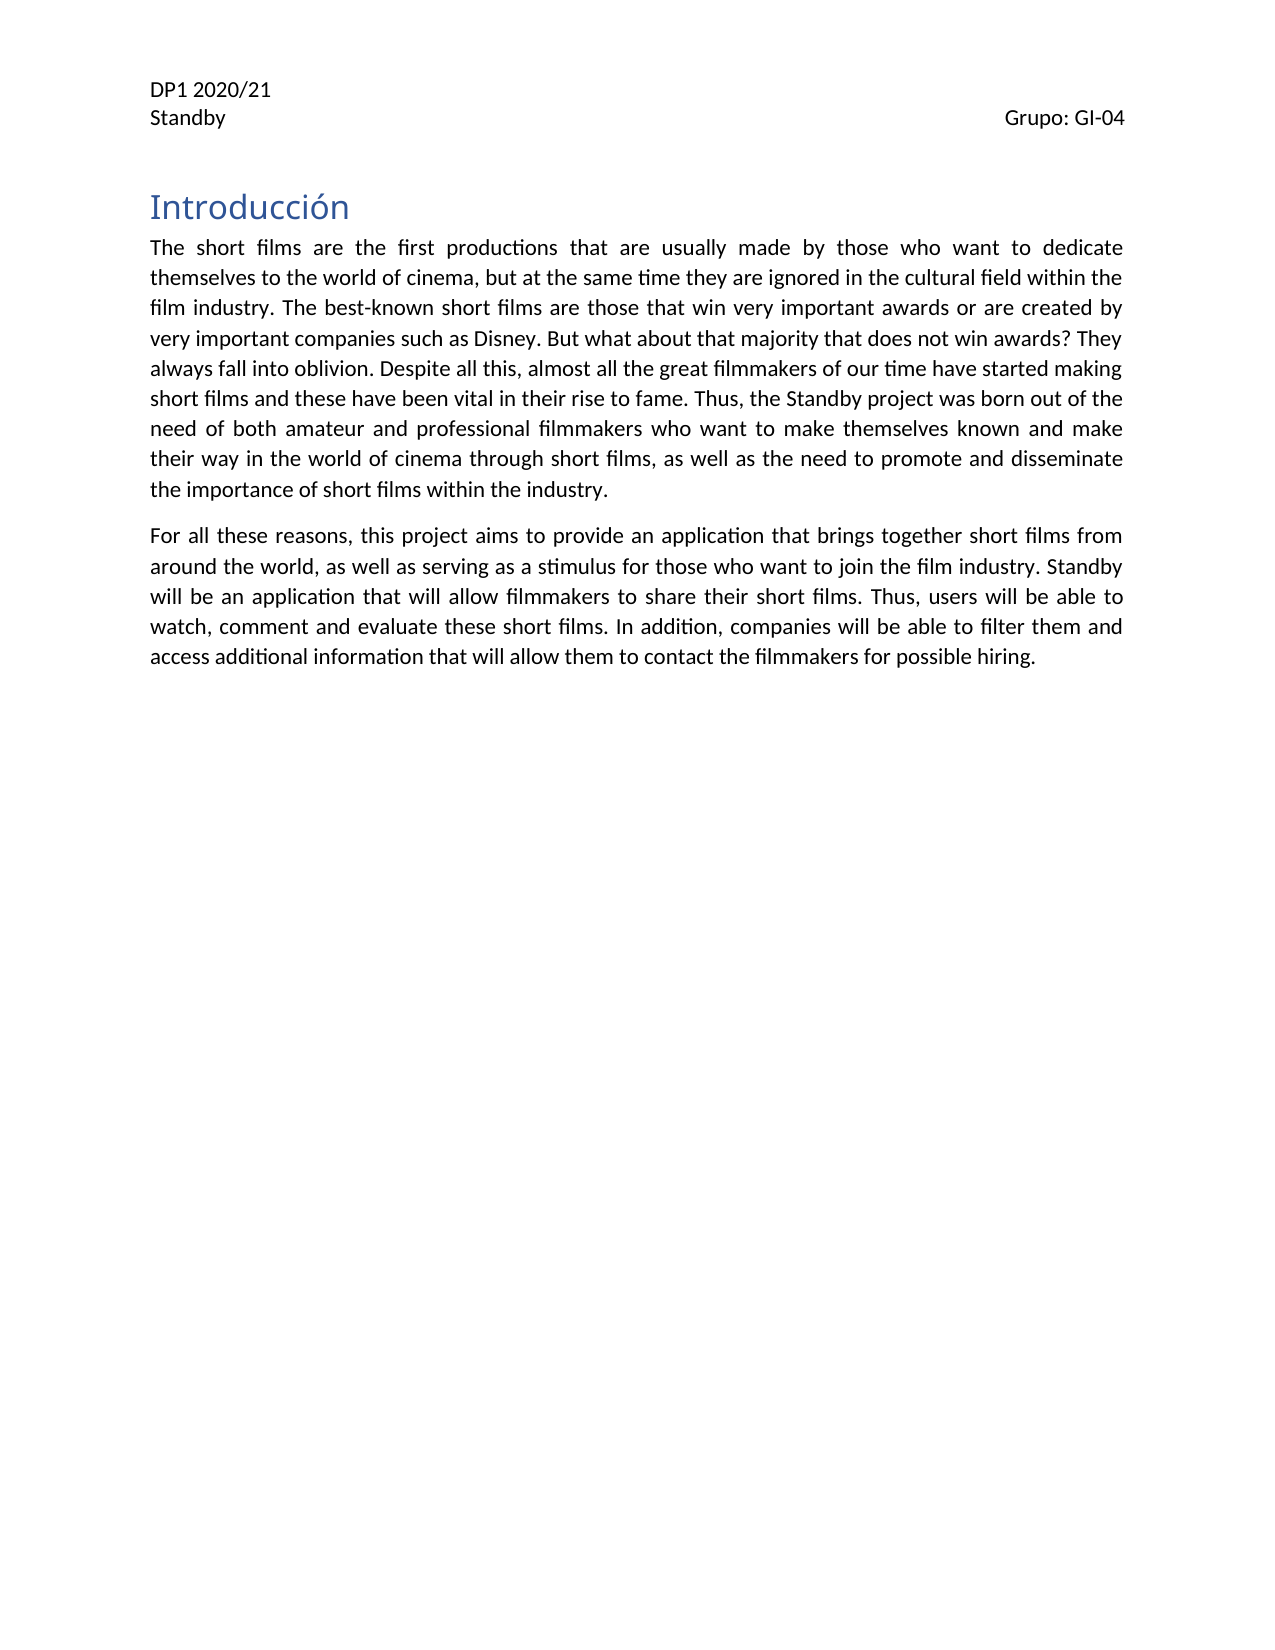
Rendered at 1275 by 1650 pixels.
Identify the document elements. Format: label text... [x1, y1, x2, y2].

text For all these reasons, this project aims to provide an application that brings together short films from around the world, as well as serving as a stimulus for those who want to join the film industry. Standby will be an application that will allow filmmakers to share their short films. Thus, users will be able to watch, comment and evaluate these short films. In addition, companies will be able to filter them and access additional information that will allow them to contact the filmmakers for possible hiring. [150, 522, 1125, 670]
text The short films are the first productions that are usually made by those who want to dedicate themselves to the world of cinema, but at the same time they are ignored in the cultural field within the film industry. The best-known short films are those that win very important awards or are created by very important companies such as Disney. But what about that majority that does not win awards? They always fall into oblivion. Despite all this, almost all the great filmmakers of our time have started making short films and these have been vital in their rise to fame. Thus, the Standby project was born out of the need of both amateur and professional filmmakers who want to make themselves known and make their way in the world of cinema through short films, as well as the need to promote and disseminate the importance of short films within the industry. [150, 233, 1125, 503]
subtitle Introducción [150, 184, 1125, 229]
